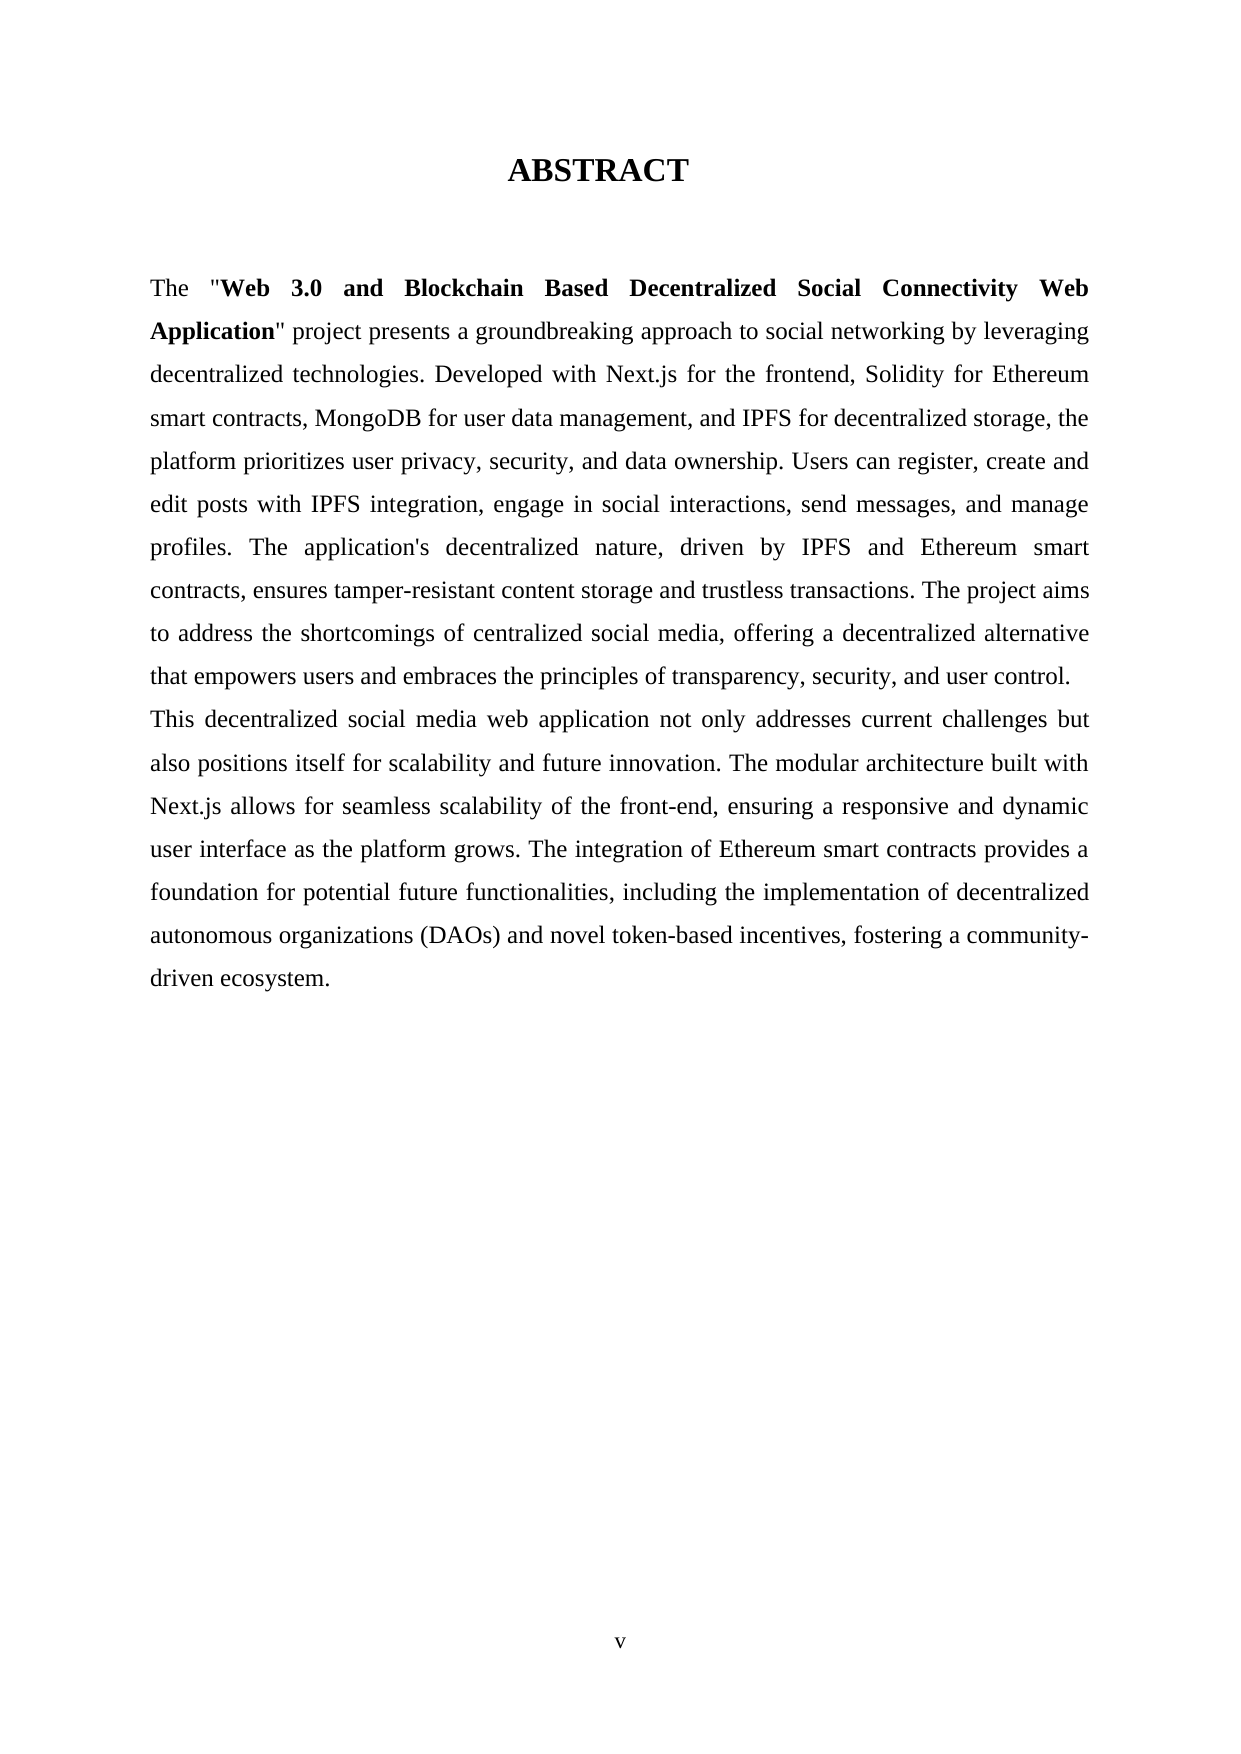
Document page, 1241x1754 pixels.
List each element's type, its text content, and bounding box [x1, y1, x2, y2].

text This decentralized social media web application not only addresses current challenges but also positions itself for scalability and future innovation. The modular architecture built with Next.js allows for seamless scalability of the front-end, ensuring a responsive and dynamic user interface as the platform grows. The integration of Ethereum smart contracts provides a foundation for potential future functionalities, including the implementation of decentralized autonomous organizations (DAOs) and novel token-based incentives, fostering a community-driven ecosystem. [150, 704, 1090, 992]
subtitle ABSTRACT [274, 150, 922, 188]
text The "Web 3.0 and Blockchain Based Decentralized Social Connectivity Web Application" project presents a groundbreaking approach to social networking by leveraging decentralized technologies. Developed with Next.js for the frontend, Solidity for Ethereum smart contracts, MongoDB for user data management, and IPFS for decentralized storage, the platform prioritizes user privacy, security, and data ownership. Users can register, create and edit posts with IPFS integration, engage in social interactions, send messages, and manage profiles. The application's decentralized nature, driven by IPFS and Ethereum smart contracts, ensures tamper-resistant content storage and trustless transactions. The project aims to address the shortcomings of centralized social media, offering a decentralized alternative that empowers users and embraces the principles of transparency, security, and user control. [150, 273, 1090, 690]
